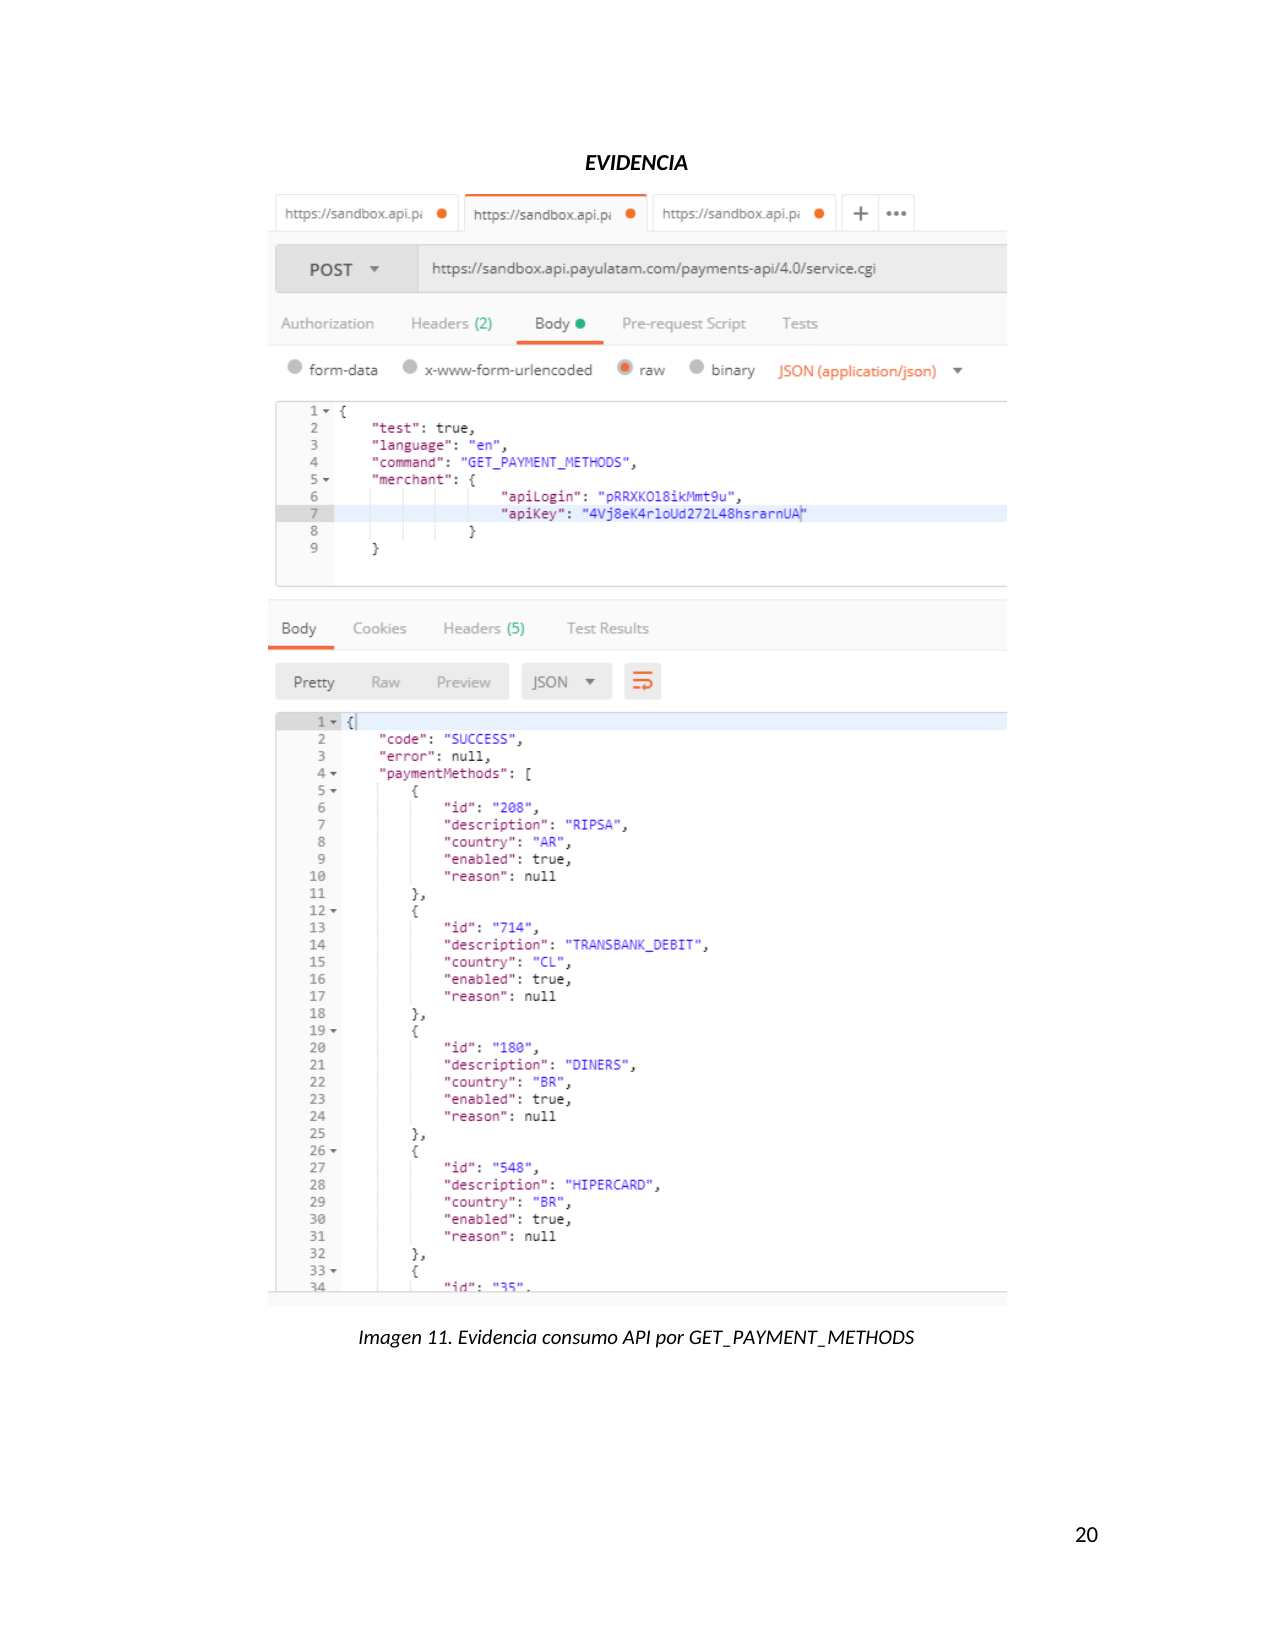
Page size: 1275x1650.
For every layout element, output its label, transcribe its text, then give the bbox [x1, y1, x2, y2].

text Imagen 11. Evidencia consumo API por GET_PAYMENT_METHODS [177, 1324, 1098, 1350]
picture [268, 194, 1008, 1306]
text EVIDENCIA [177, 148, 1098, 176]
